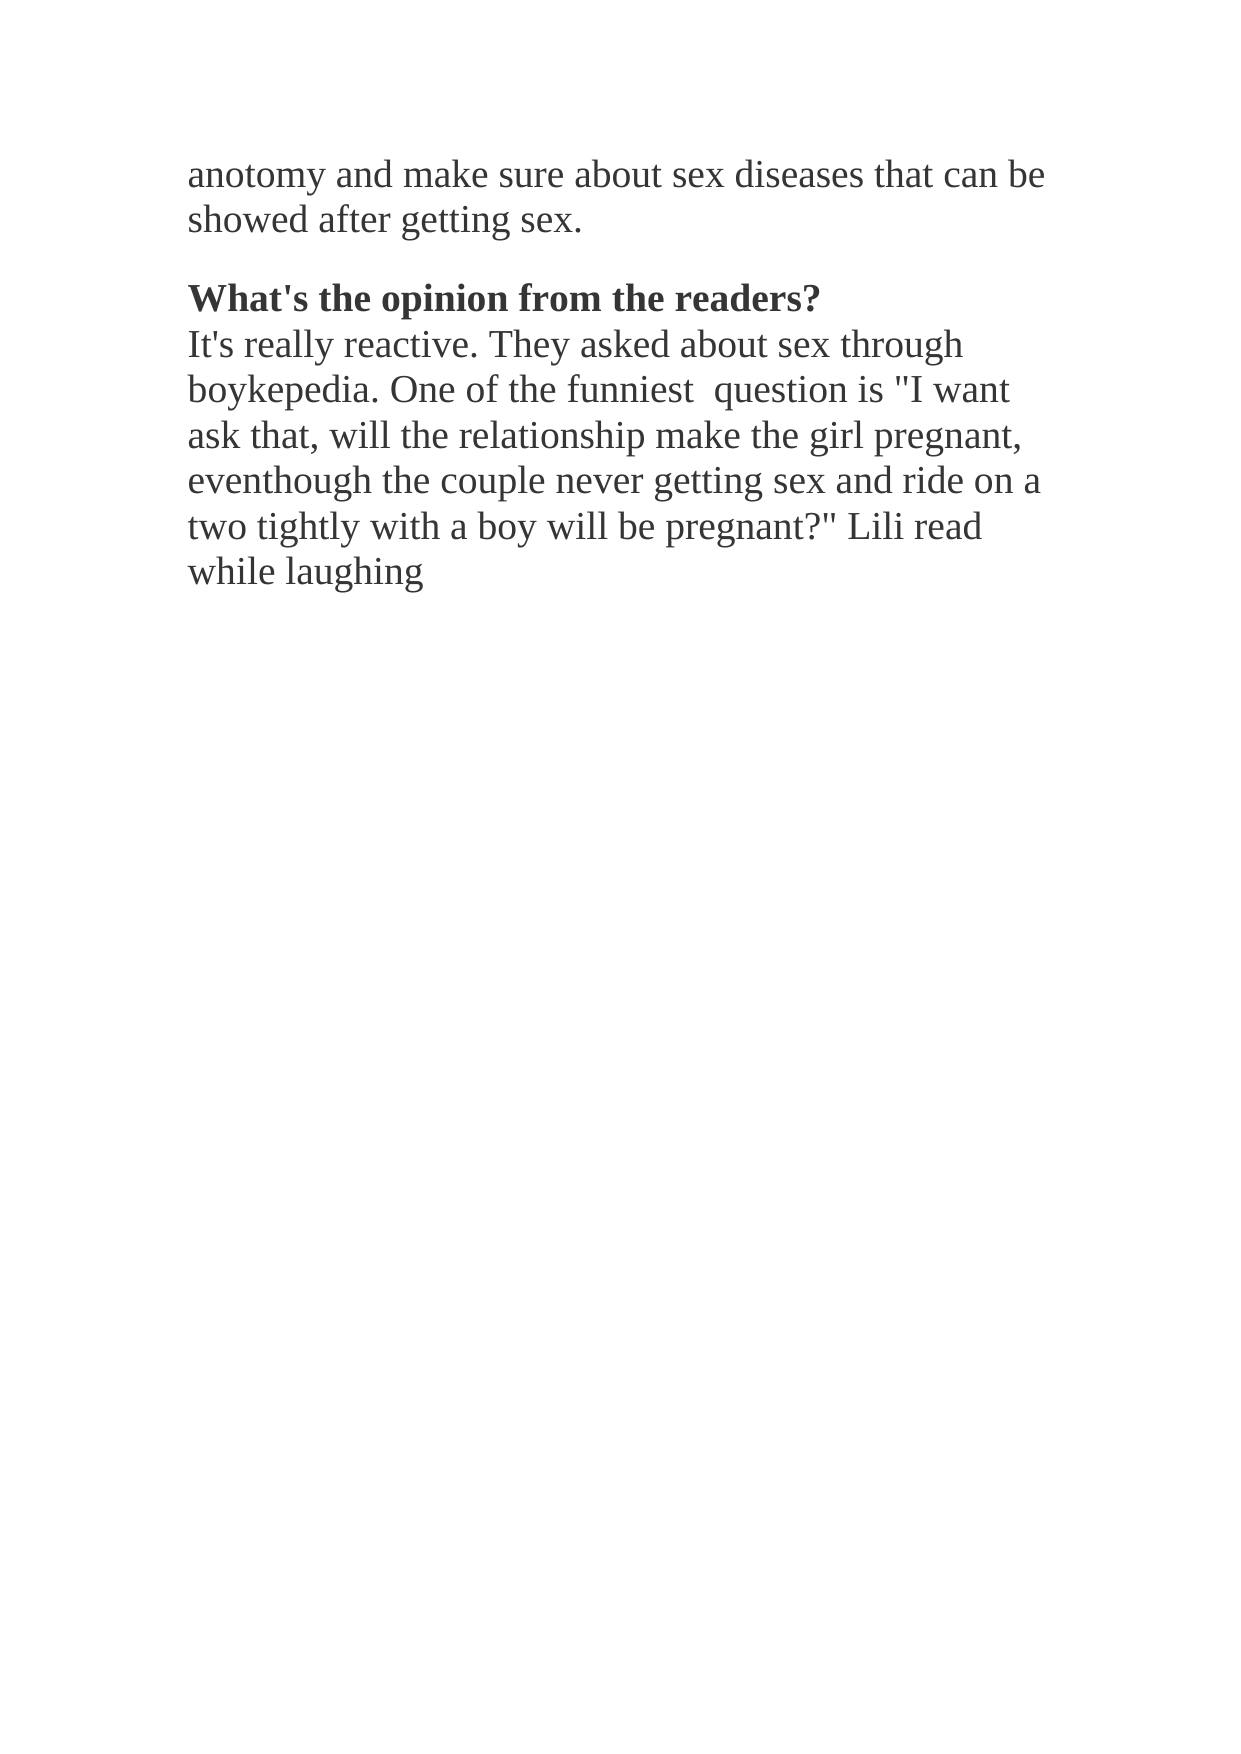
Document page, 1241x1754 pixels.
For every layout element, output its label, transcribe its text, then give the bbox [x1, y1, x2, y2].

text It's really reactive. They asked about sex through boykepedia. One of the funniest question is "I want ask that, will the relationship make the girl pregnant, eventhough the couple never getting sex and ride on a two tightly with a boy will be pregnant?" Lili read while laughing [187, 320, 1053, 593]
text What's the opinion from the readers? [187, 274, 1053, 320]
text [187, 150, 1053, 241]
